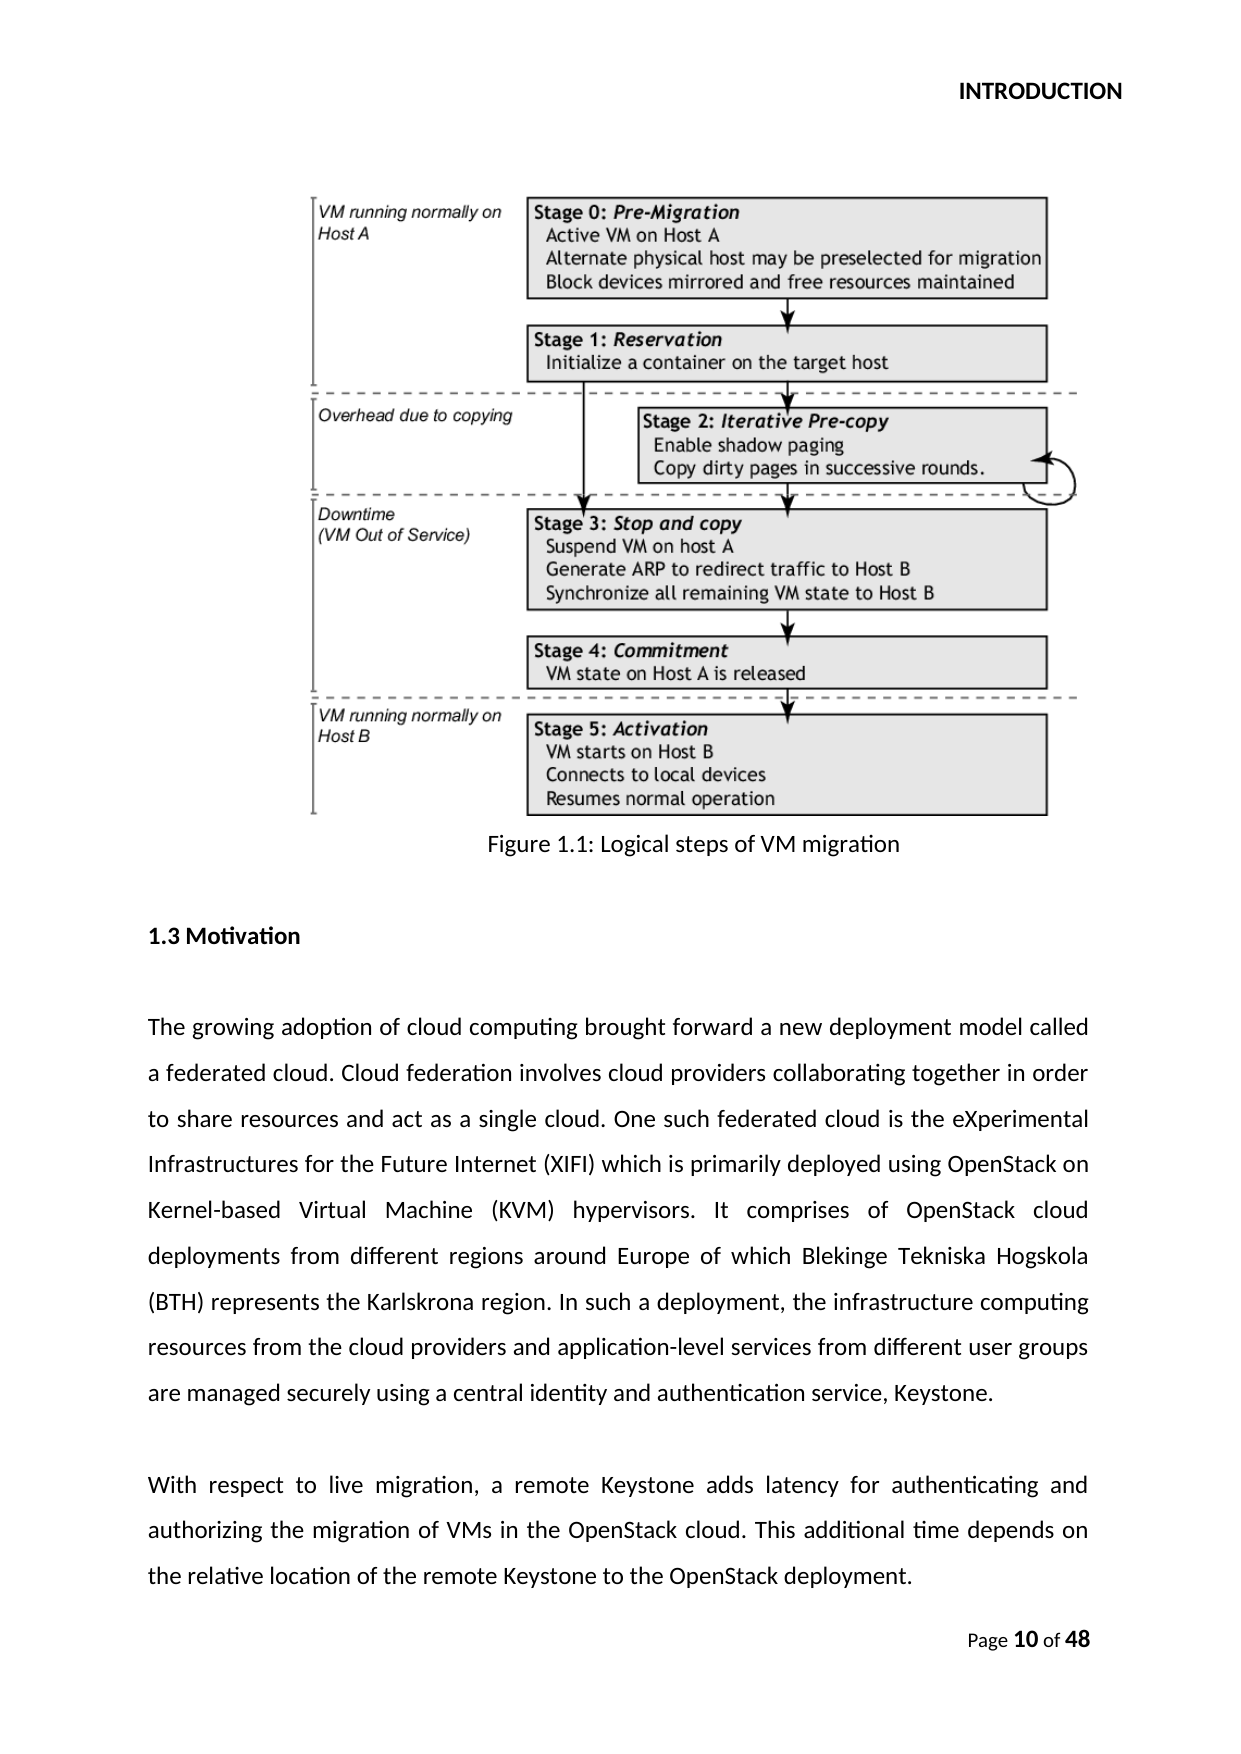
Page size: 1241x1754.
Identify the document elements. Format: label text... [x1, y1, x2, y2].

list Motivation [148, 920, 1090, 951]
text The growing adoption of cloud computing brought forward a new deployment model called a federated cloud. Cloud federation involves cloud providers collaborating together in order to share resources and act as a single cloud. One such federated cloud is the eXperimental Infrastructures for the Future Internet (XIFI) which is primarily deployed using OpenStack on Kernel-based Virtual Machine (KVM) hypervisors. It comprises of OpenStack cloud deployments from different regions around Europe of which Blekinge Tekniska Hogskola (BTH) represents the Karlskrona region. In such a deployment, the infrastructure computing resources from the cloud providers and application-level services from different user groups are managed securely using a central identity and authentication service, Keystone. [148, 1011, 1090, 1408]
text Figure 1.1: Logical steps of VM migration [223, 828, 1090, 859]
picture [310, 195, 1078, 816]
text With respect to live migration, a remote Keystone adds latency for authenticating and authorizing the migration of VMs in the OpenStack cloud. This additional time depends on the relative location of the remote Keystone to the OpenStack deployment. [148, 1469, 1090, 1591]
